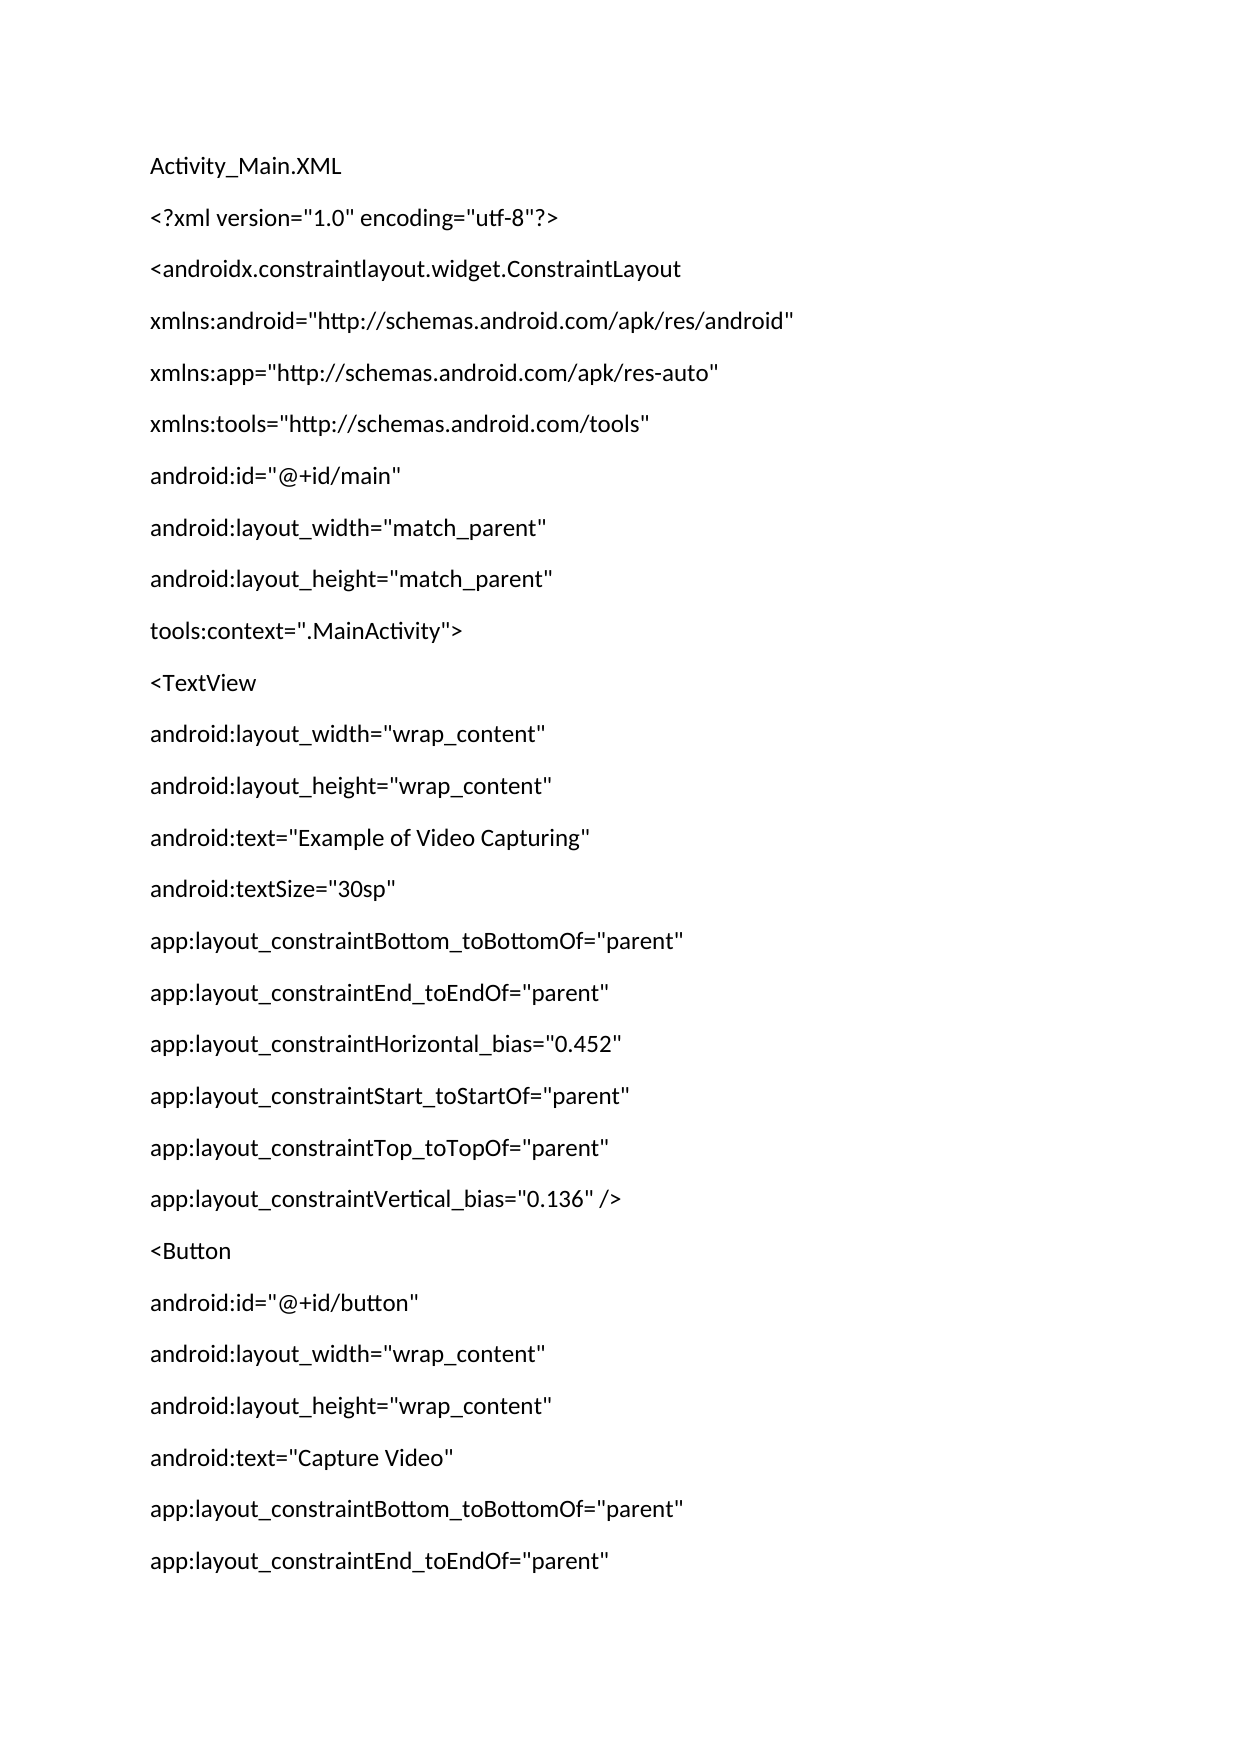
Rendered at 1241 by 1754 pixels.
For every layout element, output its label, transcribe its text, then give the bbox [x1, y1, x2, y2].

text xmlns:app="http://schemas.android.com/apk/res-auto" [150, 357, 1090, 387]
text app:layout_constraintTop_toTopOf="parent" [150, 1132, 1090, 1162]
text android:layout_height="wrap_content" [150, 770, 1090, 801]
text app:layout_constraintEnd_toEndOf="parent" [150, 977, 1090, 1007]
text android:layout_width="wrap_content" [150, 1338, 1090, 1369]
text app:layout_constraintBottom_toBottomOf="parent" [150, 1493, 1090, 1524]
text android:layout_width="wrap_content" [150, 718, 1090, 749]
text android:text="Capture Video" [150, 1442, 1090, 1472]
text android:layout_height="match_parent" [150, 563, 1090, 594]
text android:textSize="30sp" [150, 873, 1090, 904]
text tools:context=".MainActivity"> [150, 615, 1090, 646]
text app:layout_constraintHorizontal_bias="0.452" [150, 1028, 1090, 1059]
text <androidx.constraintlayout.widget.ConstraintLayout [150, 253, 1090, 284]
text android:text="Example of Video Capturing" [150, 822, 1090, 852]
text <Button [150, 1235, 1090, 1266]
text app:layout_constraintEnd_toEndOf="parent" [150, 1545, 1090, 1576]
text app:layout_constraintVertical_bias="0.136" /> [150, 1183, 1090, 1214]
text <?xml version="1.0" encoding="utf-8"?> [150, 202, 1090, 232]
text android:id="@+id/button" [150, 1287, 1090, 1317]
text <TextView [150, 667, 1090, 697]
text xmlns:tools="http://schemas.android.com/tools" [150, 408, 1090, 439]
text Activity_Main.XML [150, 150, 1090, 181]
text android:layout_height="wrap_content" [150, 1390, 1090, 1421]
text app:layout_constraintBottom_toBottomOf="parent" [150, 925, 1090, 956]
text android:id="@+id/main" [150, 460, 1090, 491]
text xmlns:android="http://schemas.android.com/apk/res/android" [150, 305, 1090, 336]
text app:layout_constraintStart_toStartOf="parent" [150, 1080, 1090, 1111]
text android:layout_width="match_parent" [150, 512, 1090, 542]
